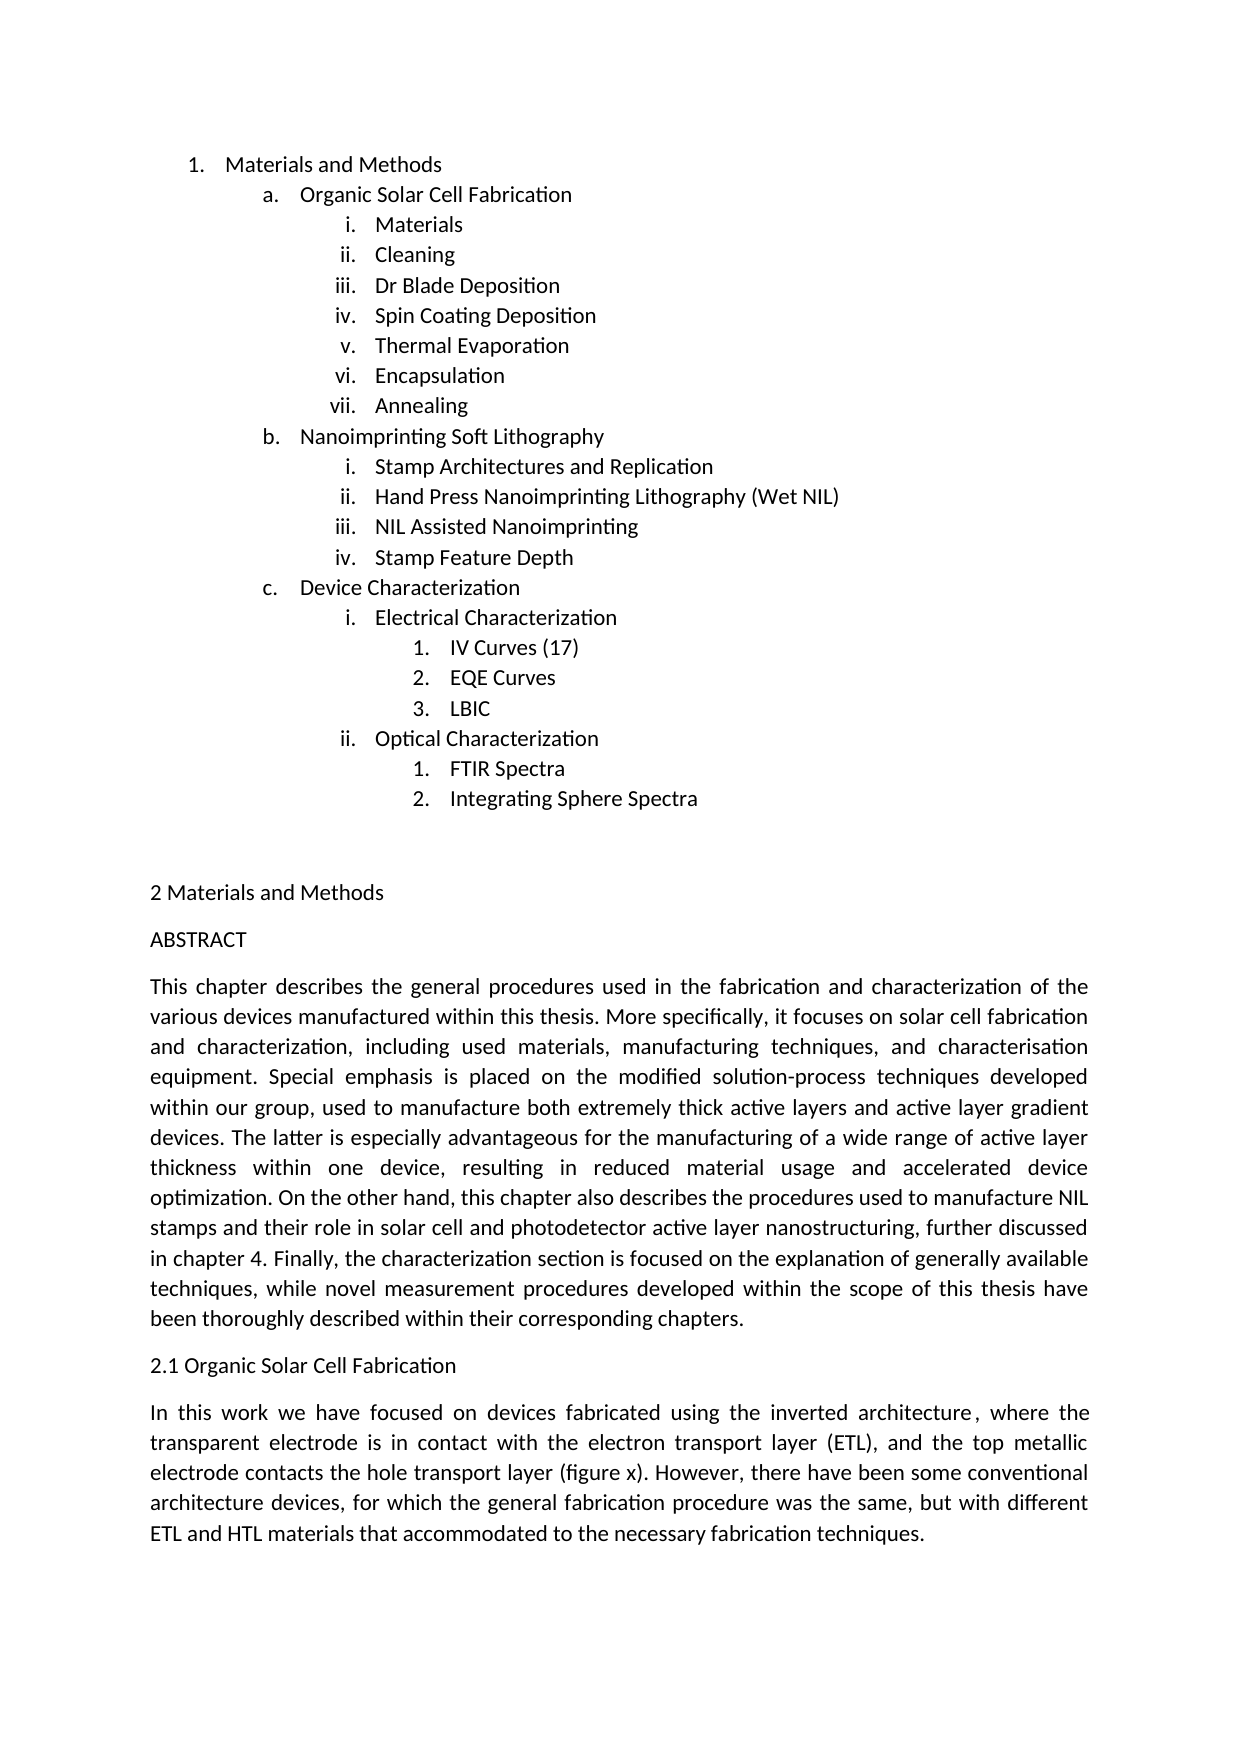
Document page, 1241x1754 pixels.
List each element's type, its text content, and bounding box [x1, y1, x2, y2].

list Organic Solar Cell Fabrication [262, 180, 1090, 208]
list Encapsulation [356, 361, 1090, 389]
list Nanoimprinting Soft Lithography [262, 422, 1090, 450]
list Stamp Architectures and Replication [356, 452, 1090, 480]
list Thermal Evaporation [356, 331, 1090, 359]
list Electrical Characterization [356, 603, 1090, 631]
text This chapter describes the general procedures used in the fabrication and characterization of the various devices manufactured within this thesis. More specifically, it focuses on solar cell fabrication and characterization, including used materials, manufacturing techniques, and characterisation equipment. Special emphasis is placed on the modified solution-process techniques developed within our group, used to manufacture both extremely thick active layers and active layer gradient devices. The latter is especially advantageous for the manufacturing of a wide range of active layer thickness within one device, resulting in reduced material usage and accelerated device optimization. On the other hand, this chapter also describes the procedures used to manufacture NIL stamps and their role in solar cell and photodetector active layer nanostructuring, further discussed in chapter 4. Finally, the characterization section is focused on the explanation of generally available techniques, while novel measurement procedures developed within the scope of this thesis have been thoroughly described within their corresponding chapters. [150, 972, 1090, 1332]
list Spin Coating Deposition [356, 301, 1090, 329]
list Materials and Methods [187, 150, 1090, 178]
list IV Curves (17) [412, 633, 1090, 661]
list Device Characterization [262, 573, 1090, 601]
list Dr Blade Deposition [356, 271, 1090, 299]
list FTIR Spectra [412, 754, 1090, 782]
text ABSTRACT [150, 925, 1090, 953]
text 2 Materials and Methods [150, 878, 1090, 906]
text In this work we have focused on devices fabricated using the inverted architecture, where the transparent electrode is in contact with the electron transport layer (ETL), and the top metallic electrode contacts the hole transport layer (figure x). However, there have been some conventional architecture devices, for which the general fabrication procedure was the same, but with different ETL and HTL materials that accommodated to the necessary fabrication techniques. [150, 1398, 1090, 1547]
list NIL Assisted Nanoimprinting [356, 512, 1090, 541]
list Materials [356, 210, 1090, 238]
text 2.1 Organic Solar Cell Fabrication [150, 1351, 1090, 1379]
list LBIC [412, 694, 1090, 722]
list Cleaning [356, 241, 1090, 269]
list EQE Curves [412, 663, 1090, 692]
list Annealing [356, 392, 1090, 420]
list Stamp Feature Depth [356, 543, 1090, 571]
list Integrating Sphere Spectra [412, 784, 1090, 812]
list Hand Press Nanoimprinting Lithography (Wet NIL) [356, 482, 1090, 510]
list Optical Characterization [356, 724, 1090, 752]
